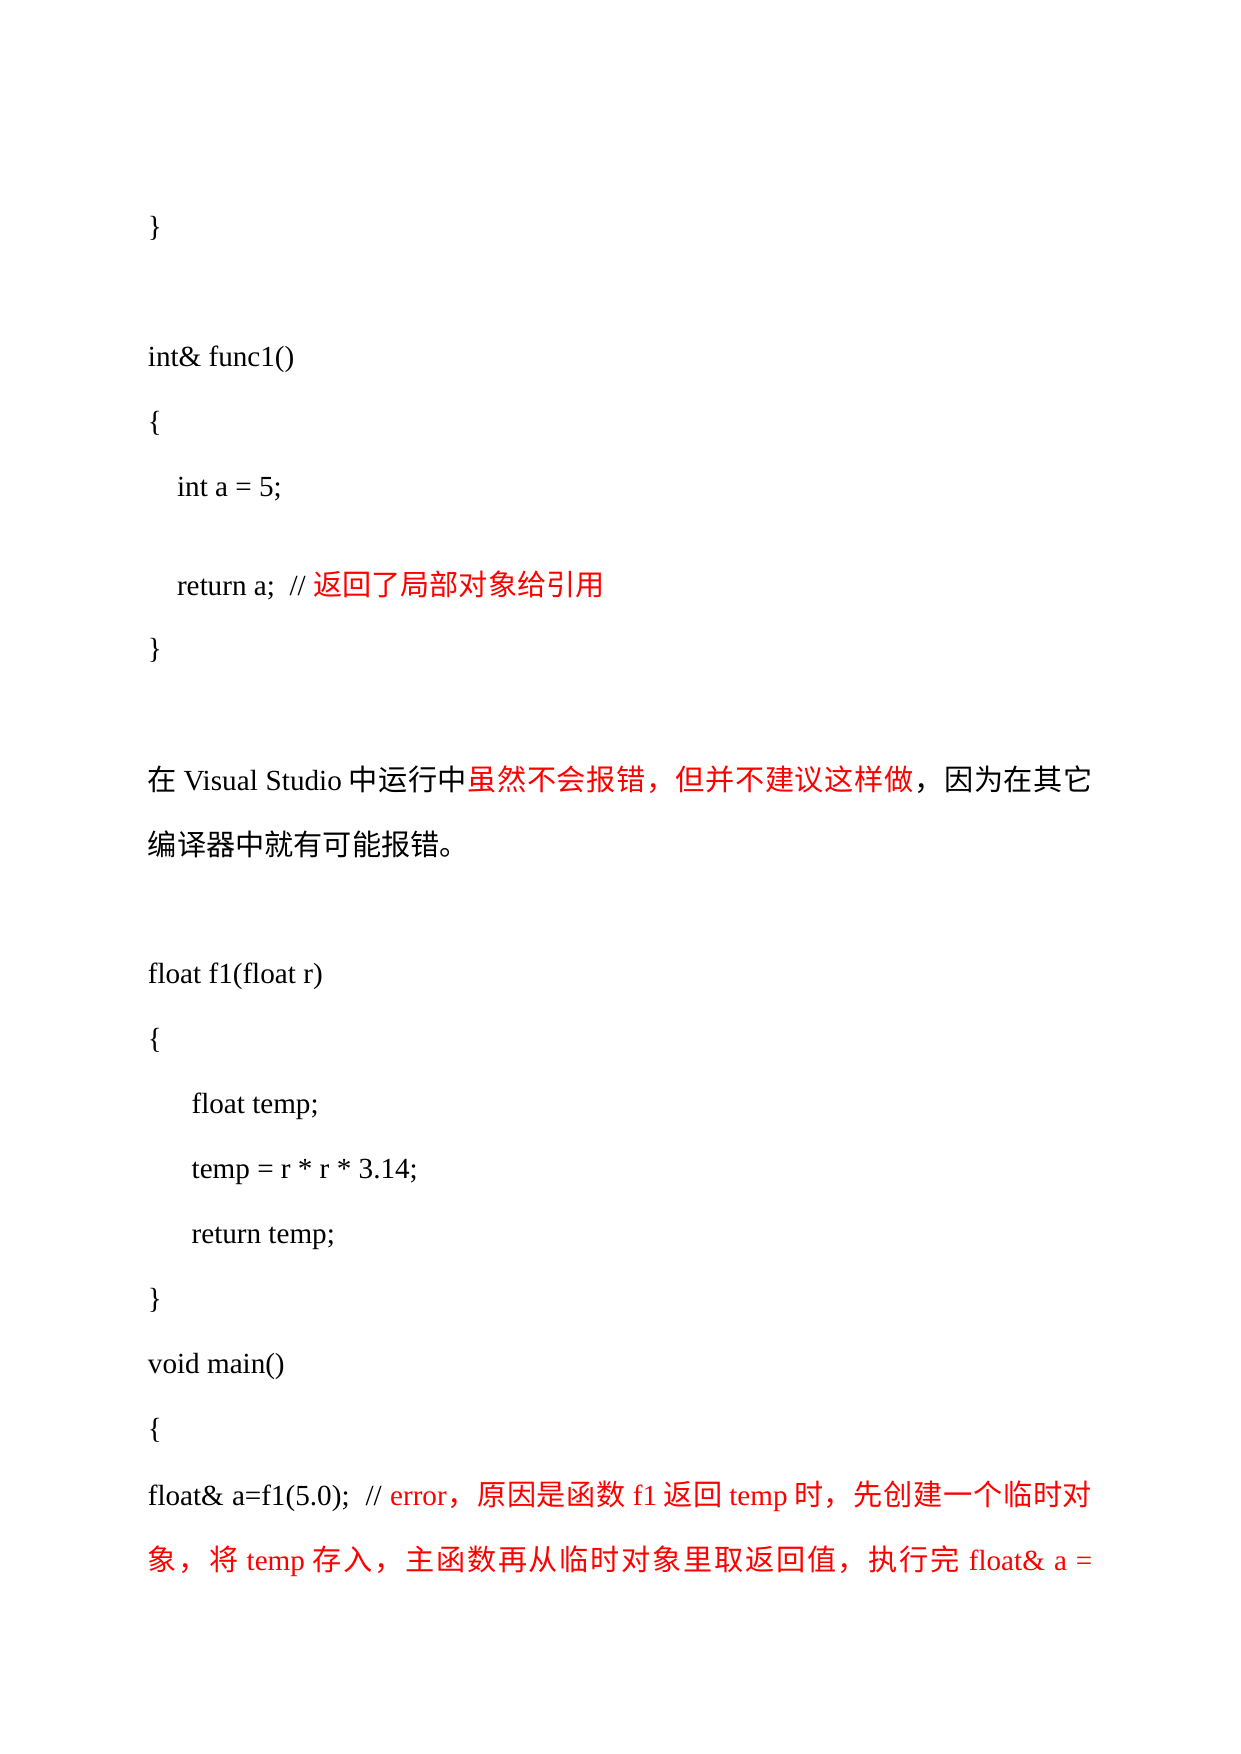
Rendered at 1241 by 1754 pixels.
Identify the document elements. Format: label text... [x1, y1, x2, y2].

text } [148, 615, 1092, 680]
text int a = 5; [148, 453, 1092, 518]
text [148, 1460, 1092, 1590]
text float f1(float r) [148, 940, 1092, 1005]
text { [148, 388, 1092, 453]
text int& func1() [148, 323, 1092, 388]
text void main() [148, 1330, 1092, 1395]
text } [148, 1265, 1092, 1330]
text return temp; [148, 1200, 1092, 1265]
text float temp; [148, 1070, 1092, 1135]
text temp = r * r * 3.14; [148, 1135, 1092, 1200]
text 在Visual Studio中运行中虽然不会报错，但并不建议这样做，因为在其它编译器中就有可能报错。 [148, 745, 1092, 875]
text { [148, 1395, 1092, 1460]
text } [148, 193, 1092, 258]
text return a; // 返回了局部对象给引用 [148, 550, 1092, 615]
text { [148, 1005, 1092, 1070]
